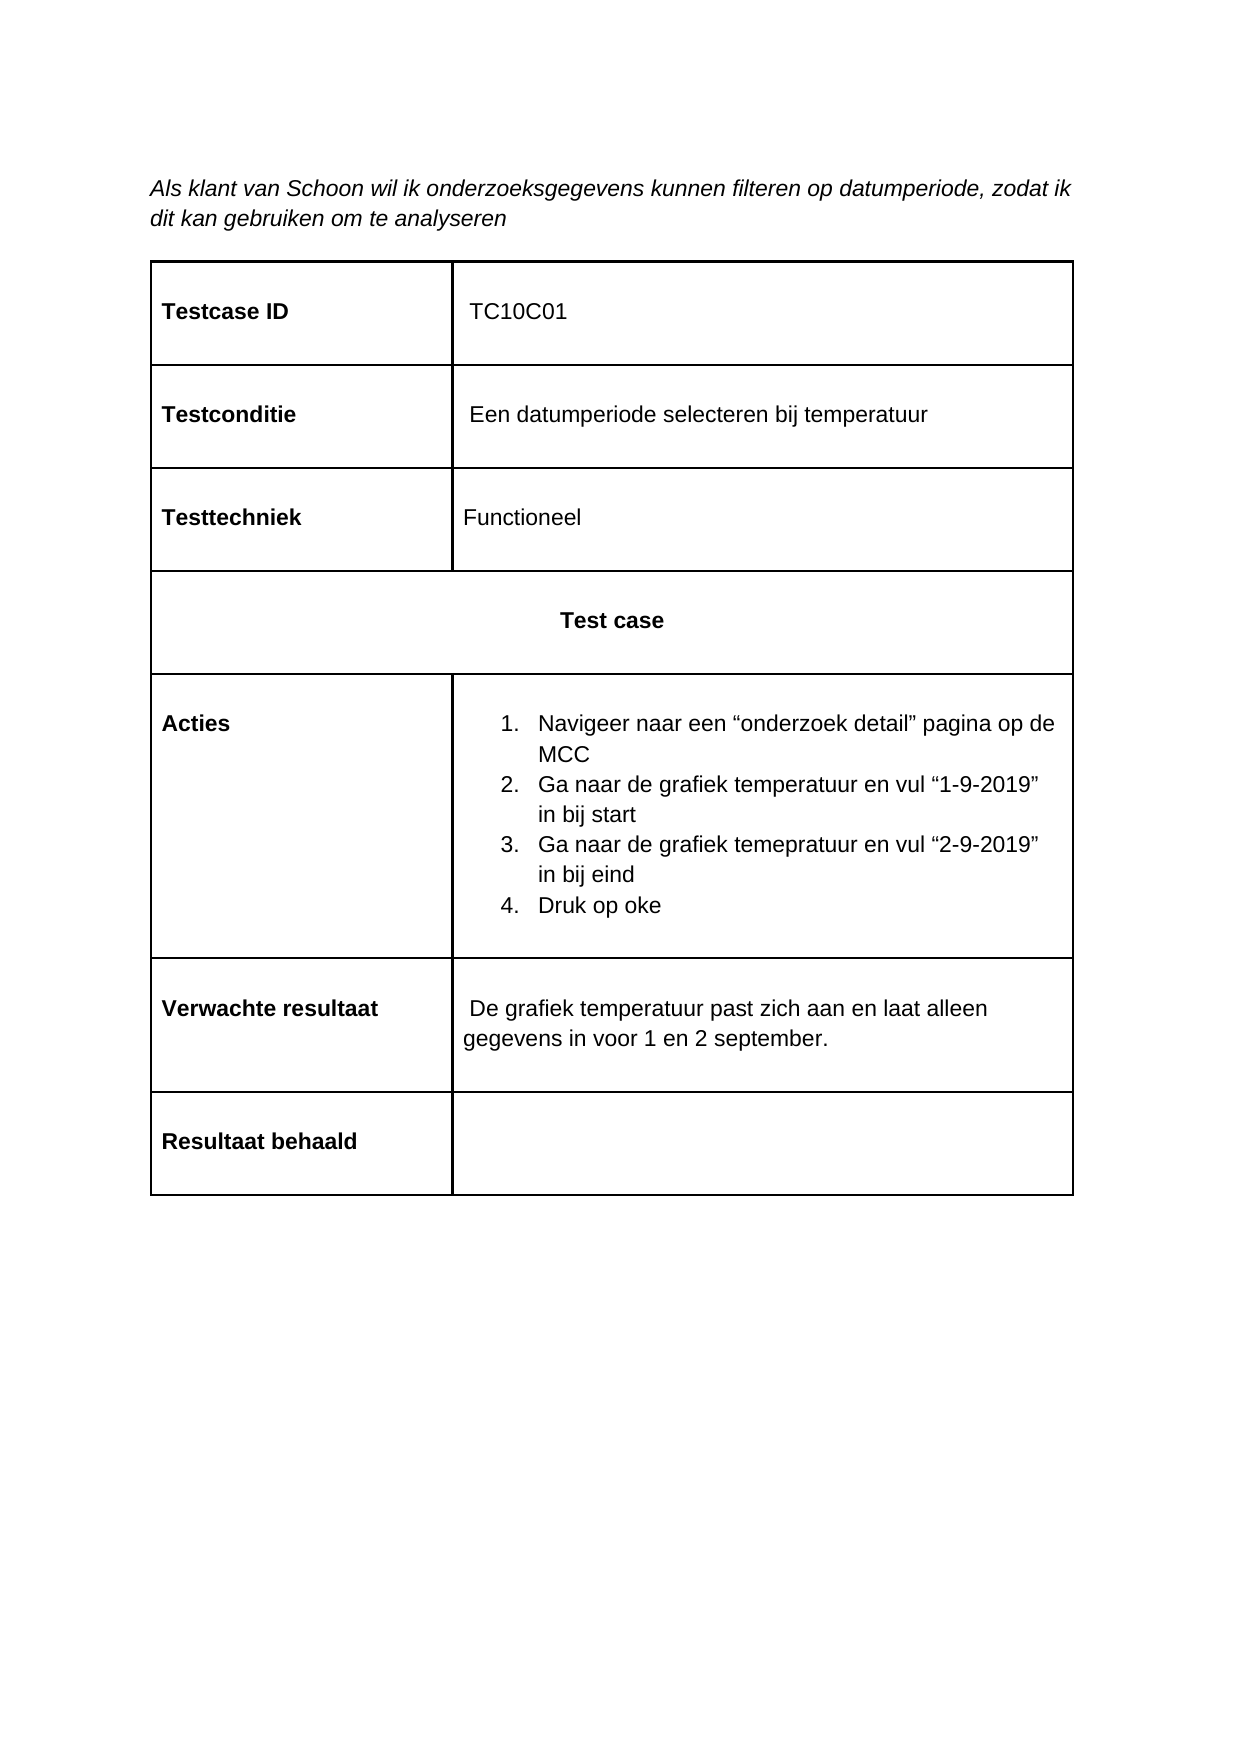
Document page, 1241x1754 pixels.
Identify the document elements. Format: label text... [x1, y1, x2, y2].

text Als klant van Schoon wil ik onderzoeksgegevens kunnen filteren op datumperiode, zodat ik dit kan gebruiken om te analyseren [150, 175, 1090, 232]
table_cell Testtechniek [152, 469, 451, 570]
table_cell Acties [152, 675, 451, 957]
table_header Testcase ID [152, 263, 451, 363]
table_cell Resultaat behaald [152, 1093, 451, 1194]
table_cell Verwachte resultaat [152, 959, 451, 1091]
table_cell Functioneel [454, 469, 1072, 570]
table_cell Navigeer naar een “onderzoek detail” pagina op de MCC Ga naar de grafiek temperatuur en vul “1-9-2019” in bij start Ga naar de grafiek temepratuur en vul “2-9-2019” in bij eind Druk op oke [454, 675, 1072, 957]
table_cell Testconditie [152, 366, 451, 467]
table_cell Een datumperiode selecteren bij temperatuur [454, 366, 1072, 467]
table_cell [454, 1093, 1072, 1194]
table_cell De grafiek temperatuur past zich aan en laat alleen gegevens in voor 1 en 2 september. [454, 959, 1072, 1091]
table_cell Test case [152, 572, 1072, 673]
table_header TC10C01 [454, 263, 1072, 363]
